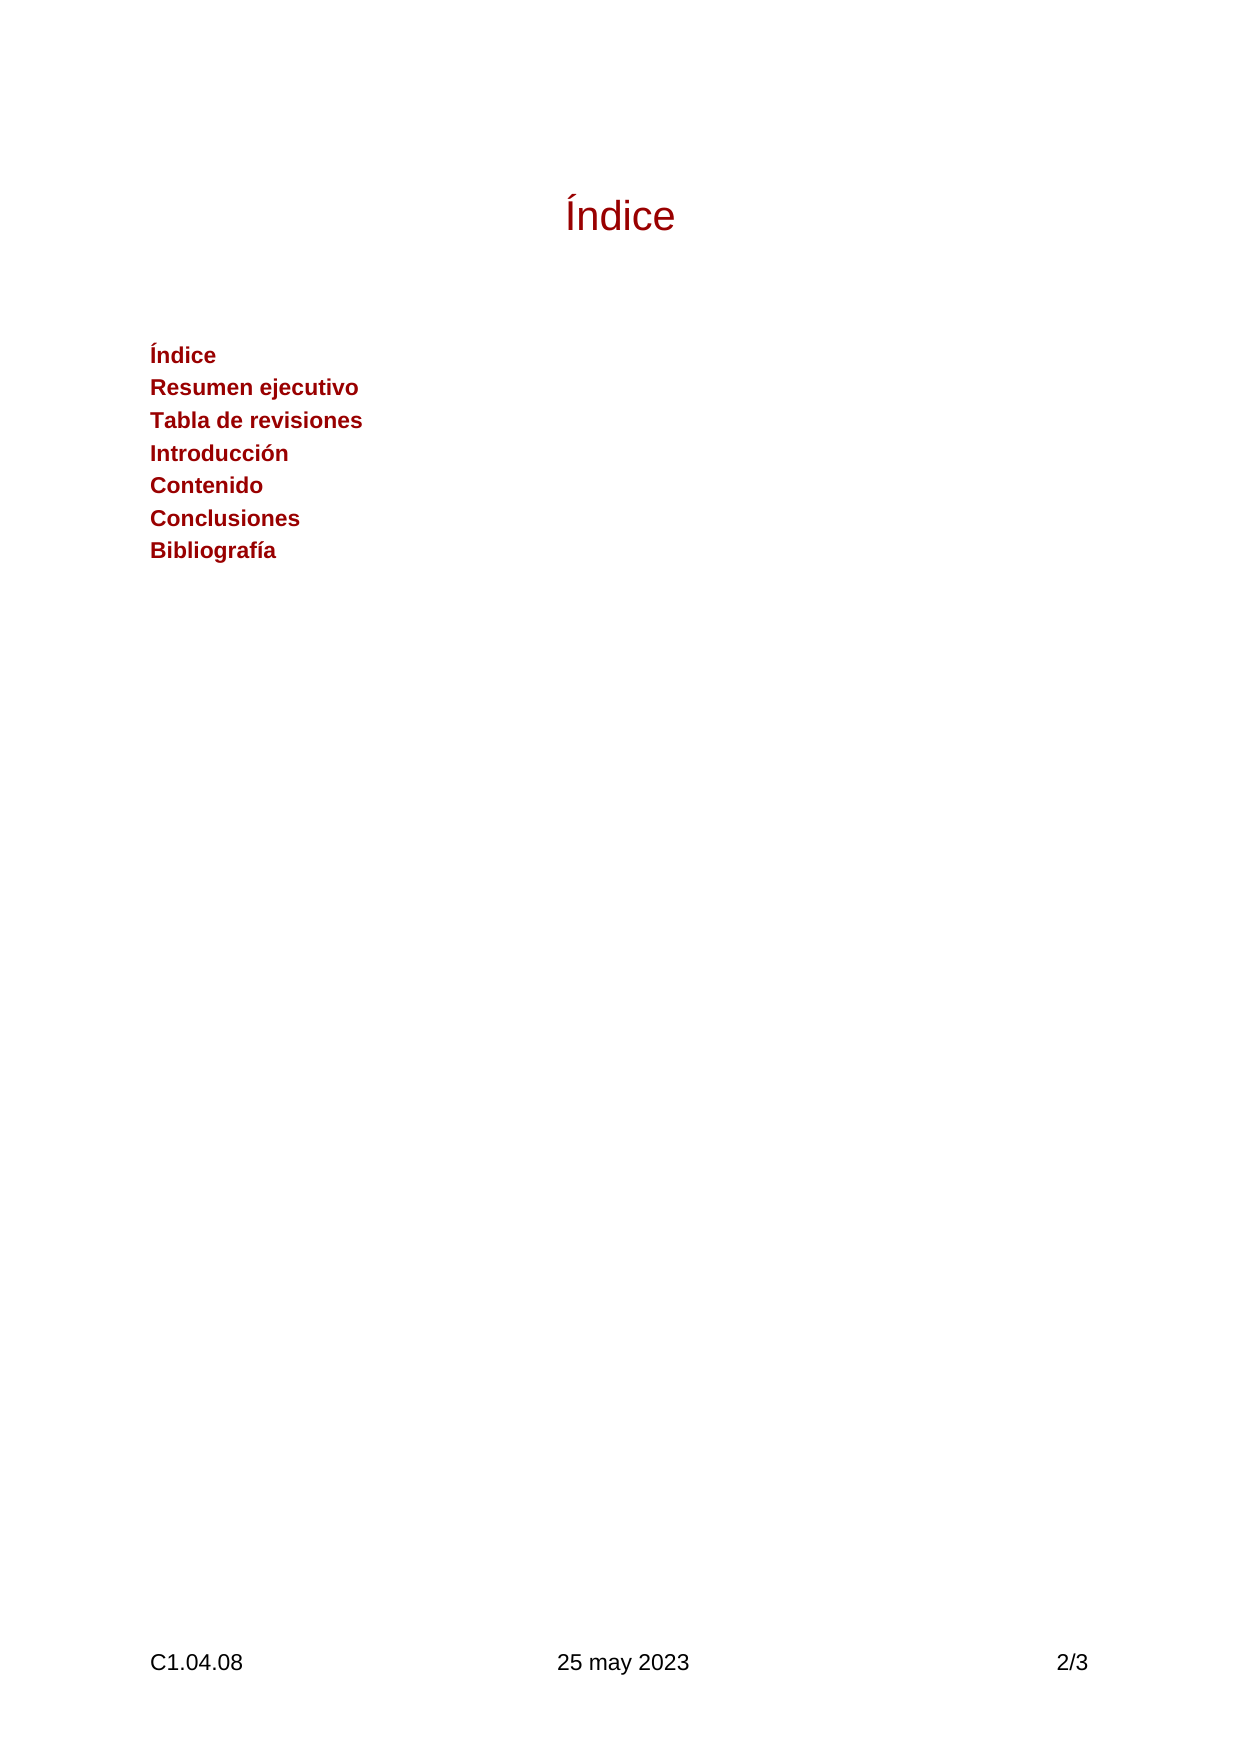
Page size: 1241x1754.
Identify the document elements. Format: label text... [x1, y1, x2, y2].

subtitle Índice [150, 192, 1090, 239]
